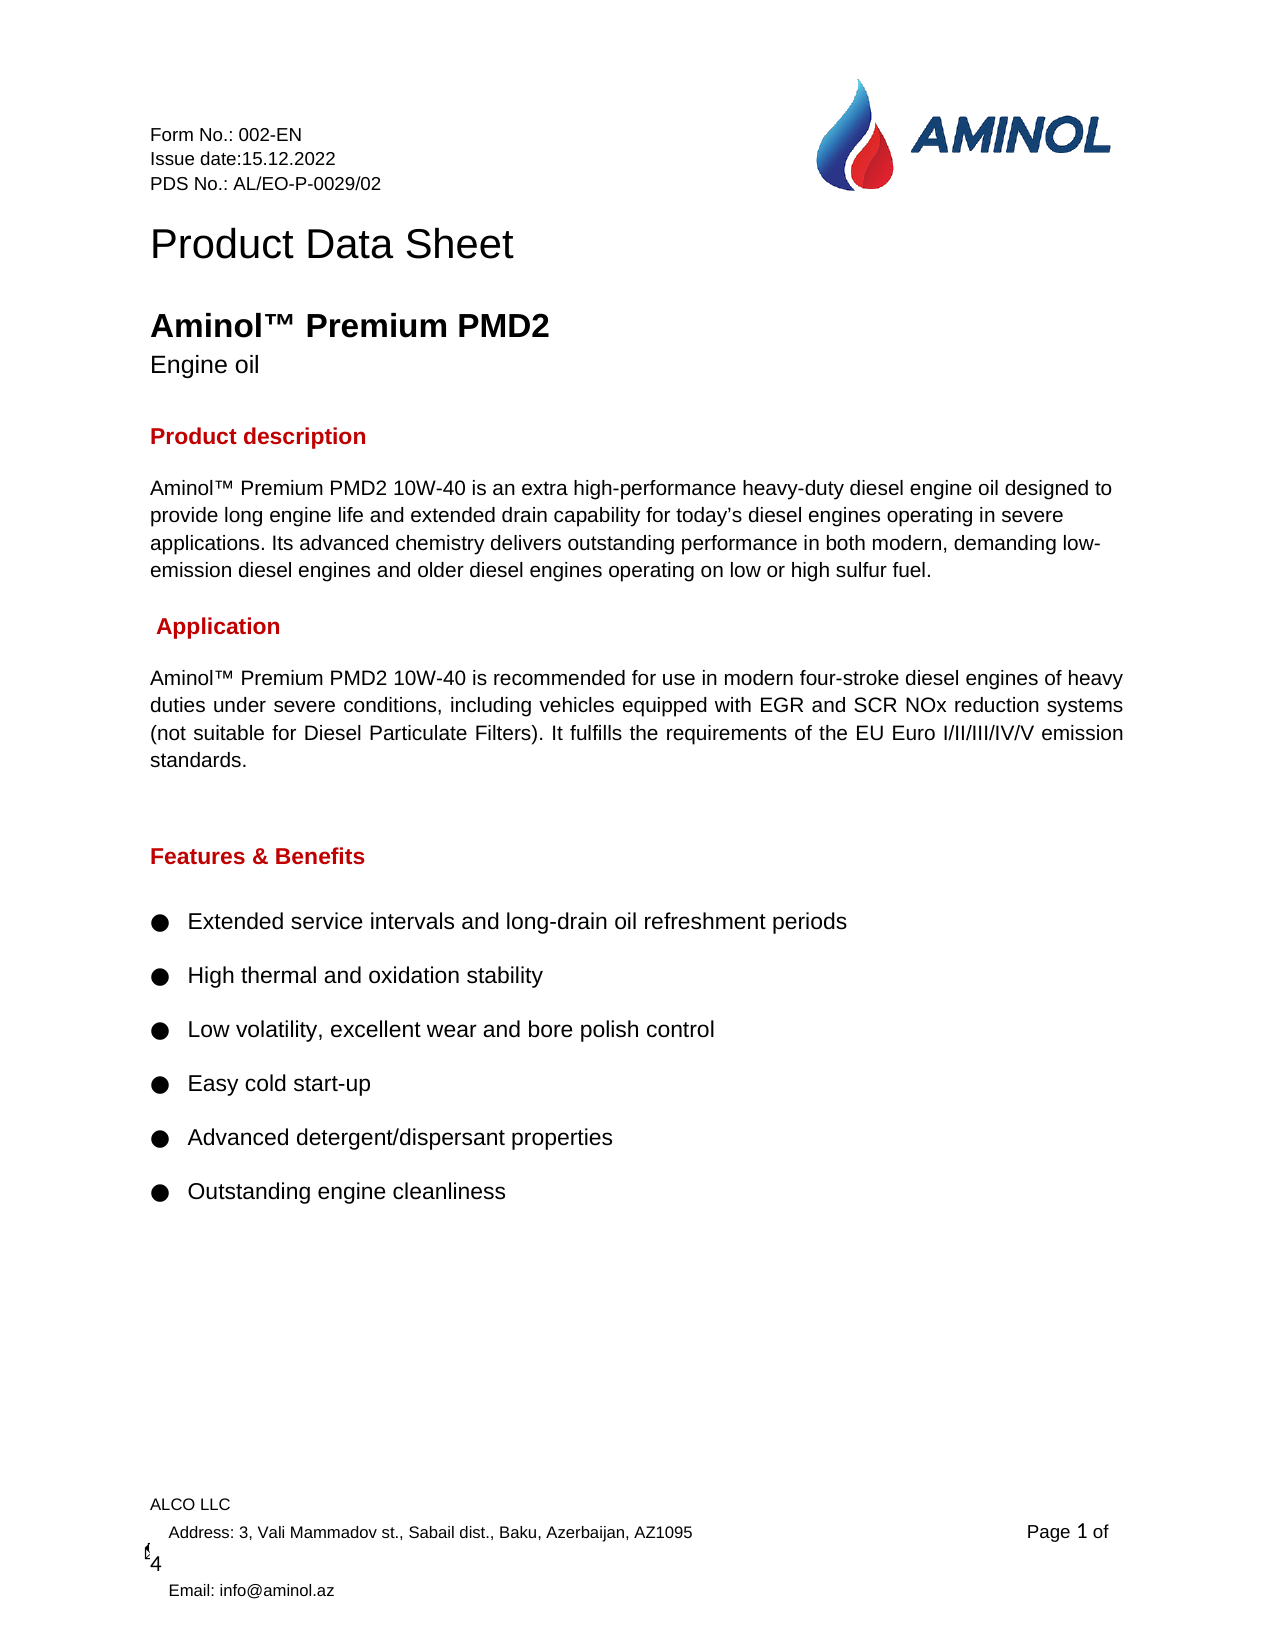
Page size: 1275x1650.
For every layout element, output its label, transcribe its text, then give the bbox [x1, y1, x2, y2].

list Advanced detergent/dispersant properties [150, 1111, 1125, 1158]
text Aminol™ Premium PMD2 10W-40 is an extra high-performance heavy-duty diesel engine oil designed to provide long engine life and extended drain capability for today’s diesel engines operating in severe applications. Its advanced chemistry delivers outstanding performance in both modern, demanding low-emission diesel engines and older diesel engines operating on low or high sulfur fuel. [150, 476, 1125, 582]
picture [143, 1540, 150, 1560]
text Product description [150, 423, 1125, 449]
list Extended service intervals and long-drain oil refreshment periods [150, 896, 1125, 942]
text Application [150, 613, 1125, 639]
picture [806, 74, 1125, 198]
text Aminol™ Premium PMD2 10W-40 is recommended for use in modern four-stroke diesel engines of heavy duties under severe conditions, including vehicles equipped with EGR and SCR NOx reduction systems (not suitable for Diesel Particulate Filters). It fulfills the requirements of the EU Euro I/II/III/IV/V emission standards. [150, 745, 1125, 772]
list Outstanding engine cleanliness [150, 1165, 1125, 1212]
text Features & Benefits [150, 843, 1125, 869]
text Engine oil [150, 350, 1125, 379]
list Easy cold start-up [150, 1057, 1125, 1104]
text Aminol™ Premium PMD2 [150, 306, 1125, 345]
list High thermal and oxidation stability [150, 949, 1125, 996]
text Product Data Sheet [150, 220, 1125, 268]
list Low volatility, excellent wear and bore polish control [150, 1003, 1125, 1050]
